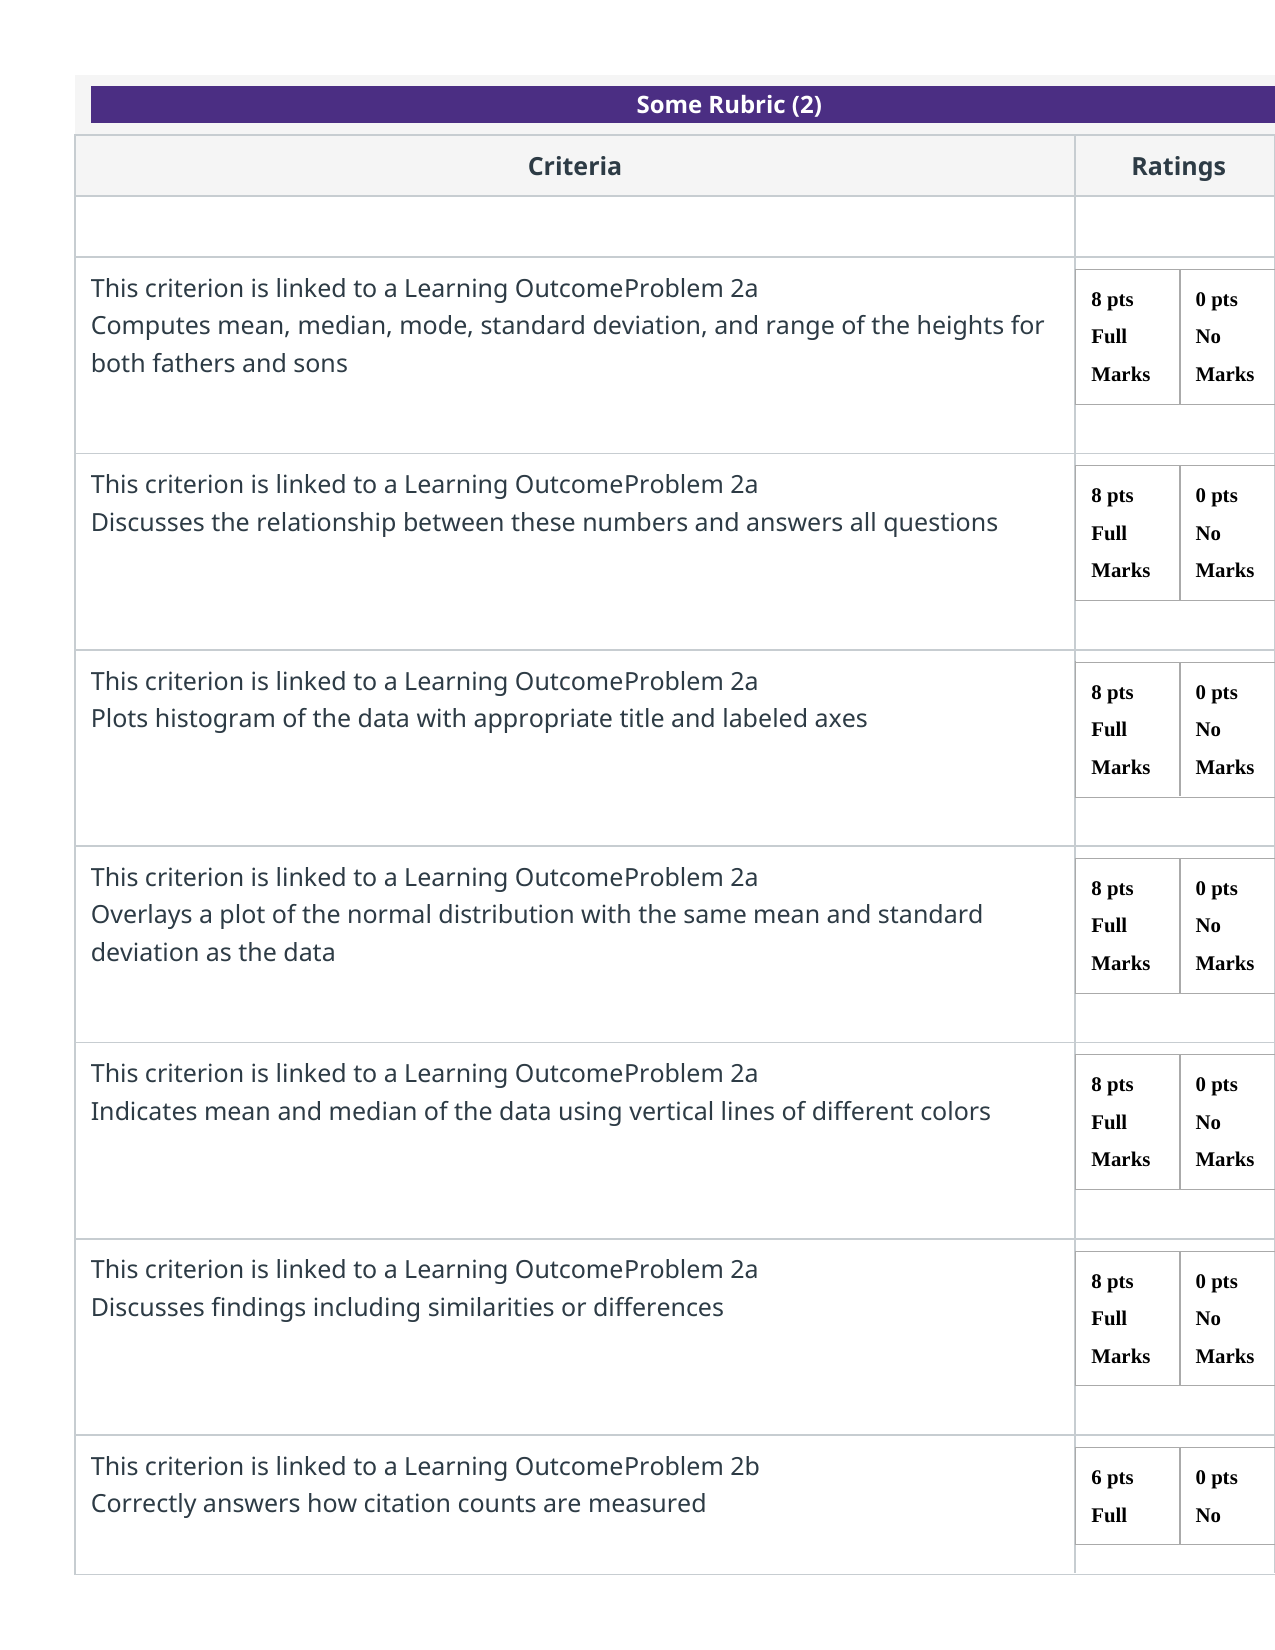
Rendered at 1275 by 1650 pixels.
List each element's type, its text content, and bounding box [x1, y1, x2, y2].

table_cell [1076, 1055, 1179, 1189]
table_cell This criterion is linked to a Learning OutcomeProblem 2a Overlays a plot of the normal distribution with the same mean and standard deviation as the data [76, 847, 1074, 1042]
table_cell [1076, 1545, 1274, 1573]
table_cell [1076, 454, 1274, 465]
table_cell Criteria [76, 136, 1074, 195]
table_cell [1076, 798, 1274, 845]
table_cell [1076, 1436, 1274, 1447]
table_cell [1181, 1055, 1274, 1189]
table_cell [1076, 466, 1179, 600]
table_cell [1076, 859, 1179, 993]
table_cell [1076, 1190, 1274, 1238]
table_cell [1076, 197, 1274, 256]
table_cell This criterion is linked to a Learning OutcomeProblem 2a Discusses findings including similarities or differences [76, 1240, 1074, 1434]
table_cell [1076, 1448, 1179, 1544]
table_cell [1076, 270, 1179, 404]
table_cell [76, 197, 1074, 256]
table_cell Ratings [1076, 136, 1274, 195]
table_cell [1076, 663, 1274, 797]
table_cell [1181, 270, 1274, 404]
table_cell This criterion is linked to a Learning OutcomeProblem 2a Computes mean, median, mode, standard deviation, and range of the heights for both fathers and sons [76, 258, 1074, 453]
table_header Some Rubric (2) [75, 75, 1275, 134]
table_cell [1181, 859, 1274, 993]
table_cell [1076, 1043, 1274, 1054]
table_cell This criterion is linked to a Learning OutcomeProblem 2a Indicates mean and median of the data using vertical lines of different colors [76, 1043, 1074, 1238]
table_cell [1181, 466, 1274, 600]
table_cell [1076, 994, 1274, 1042]
table_cell [1076, 1386, 1274, 1434]
table_cell [1076, 1252, 1179, 1385]
table_cell [1076, 258, 1274, 269]
table_cell [1076, 1240, 1274, 1251]
table_cell [1076, 651, 1274, 662]
table_cell [1181, 1252, 1274, 1385]
table_cell [1181, 1448, 1274, 1544]
table_cell [1076, 601, 1274, 649]
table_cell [76, 1436, 1074, 1573]
table_cell [1076, 405, 1274, 453]
table_cell This criterion is linked to a Learning OutcomeProblem 2a Plots histogram of the data with appropriate title and labeled axes [76, 651, 1074, 845]
table_cell This criterion is linked to a Learning OutcomeProblem 2a Discusses the relationship between these numbers and answers all questions [76, 454, 1074, 649]
table_cell [1076, 847, 1274, 858]
